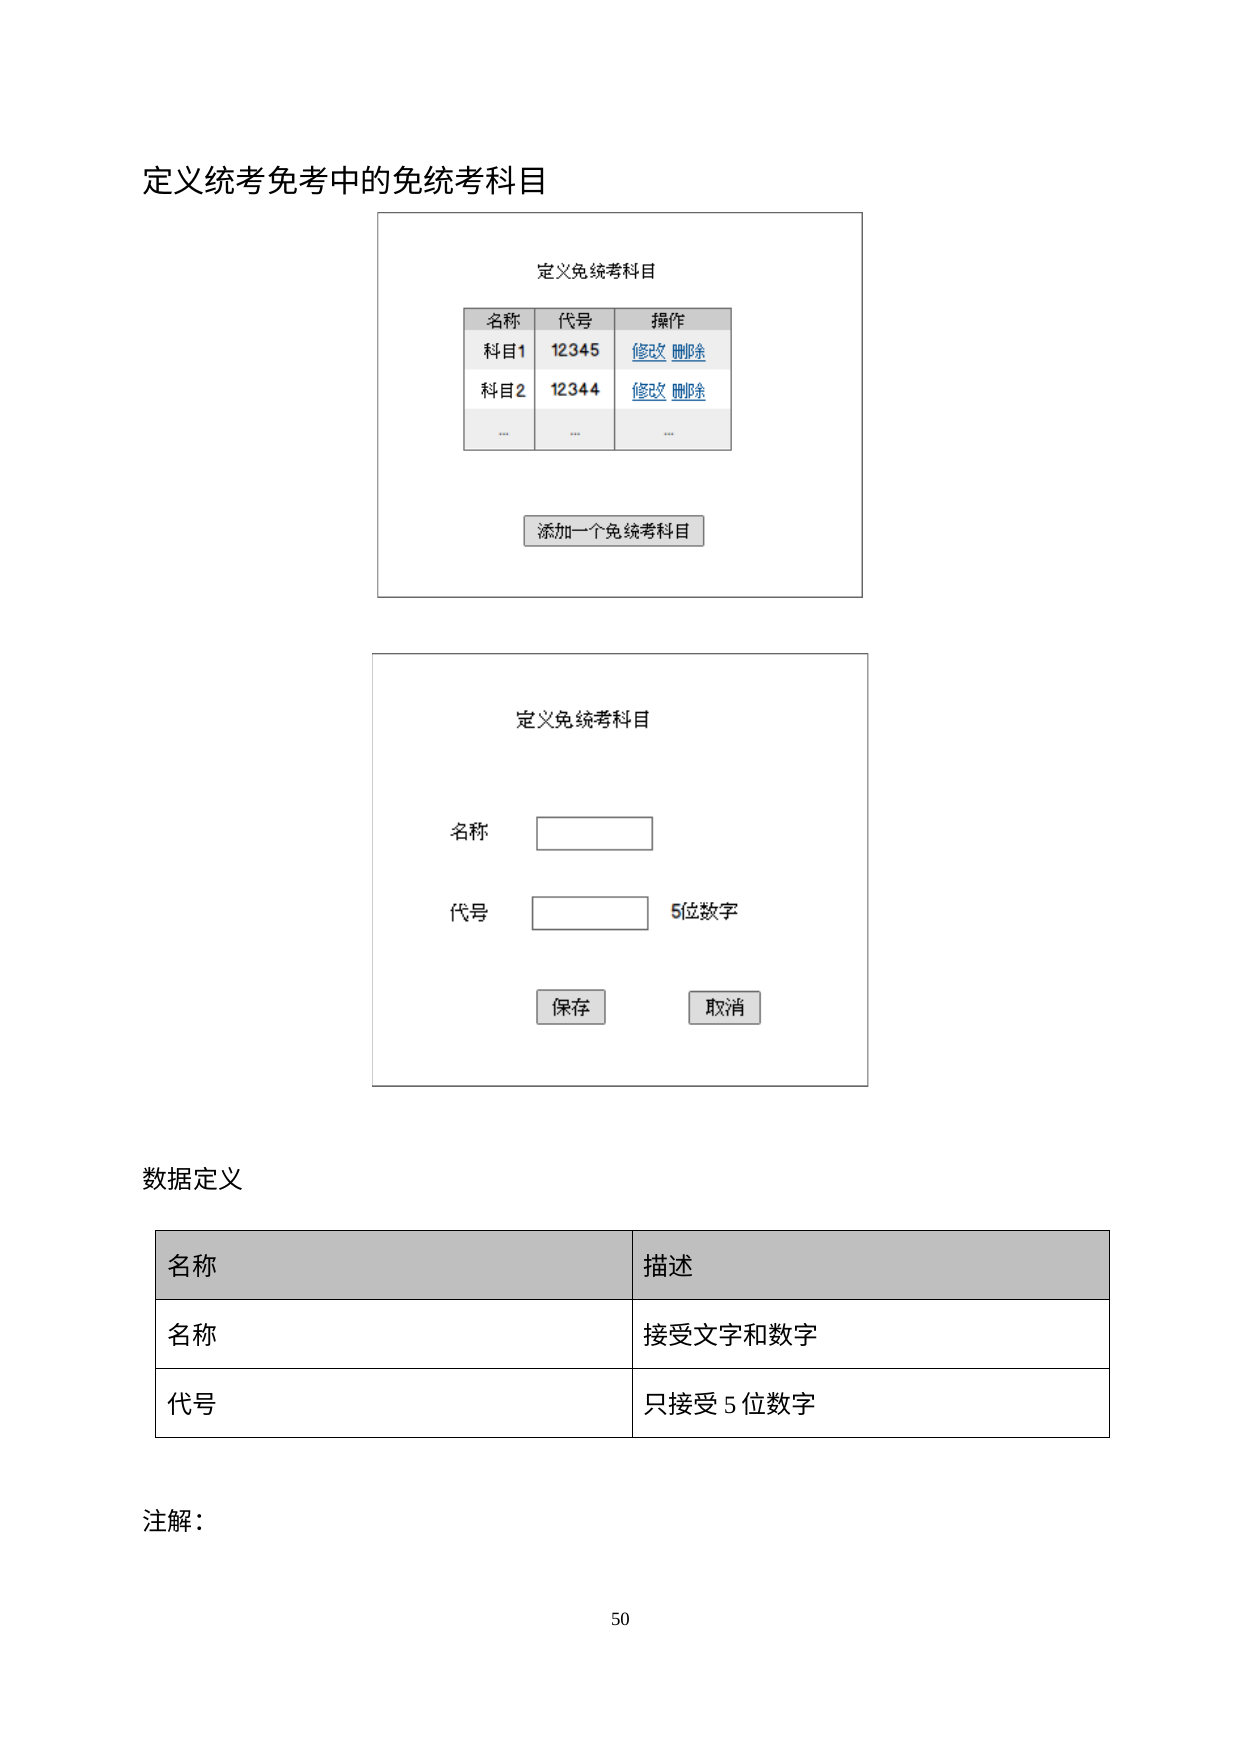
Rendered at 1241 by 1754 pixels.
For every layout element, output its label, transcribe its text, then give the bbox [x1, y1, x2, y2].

table_cell 只接受5位数字 [633, 1369, 1109, 1437]
table_cell 代号 [156, 1369, 632, 1437]
subtitle 注解： [142, 1486, 1098, 1554]
table_cell 接受文字和数字 [633, 1300, 1109, 1368]
text 定义统考免考中的免统考科目 [142, 144, 1098, 212]
table_header 描述 [633, 1231, 1109, 1299]
subtitle 数据定义 [142, 1144, 1098, 1212]
picture [377, 212, 863, 598]
table_cell 名称 [156, 1300, 632, 1368]
picture [372, 653, 869, 1087]
table_header 名称 [156, 1231, 632, 1299]
